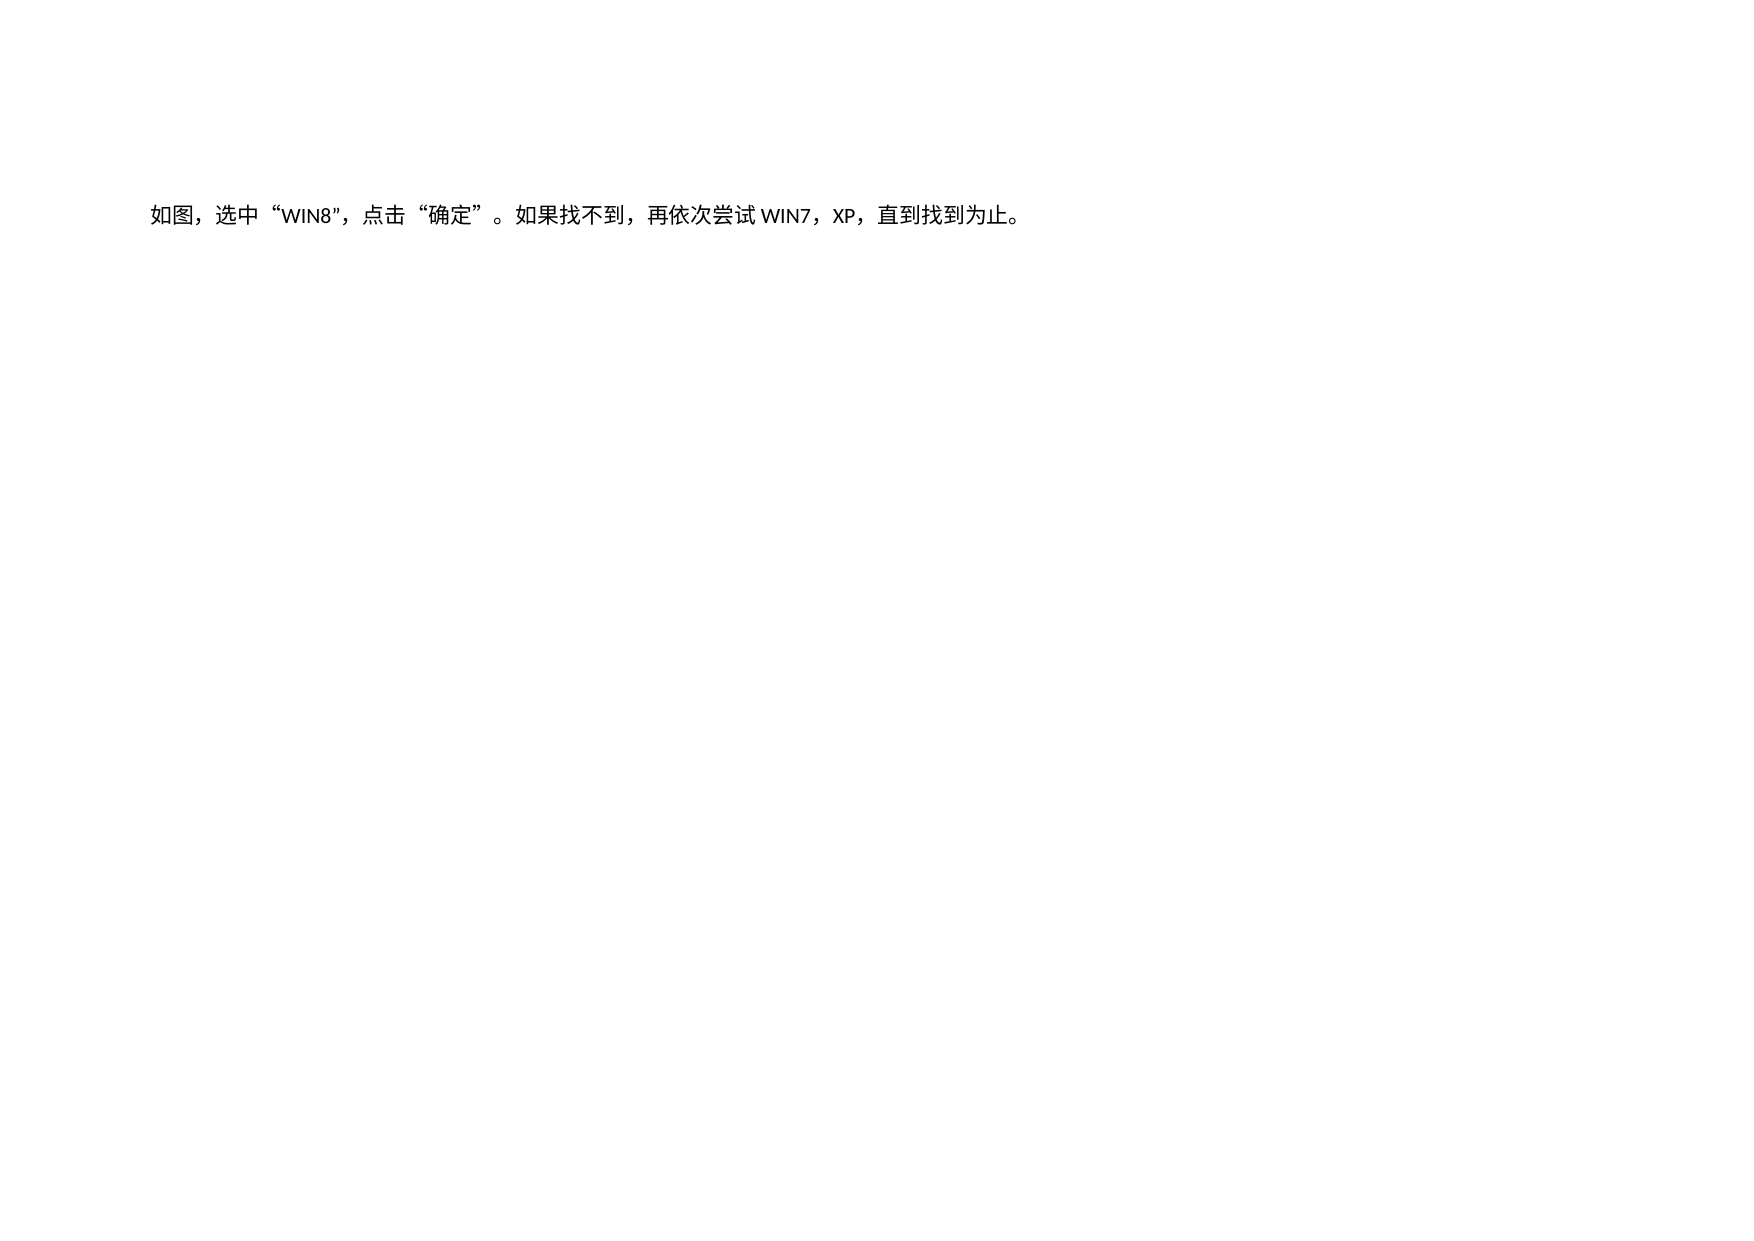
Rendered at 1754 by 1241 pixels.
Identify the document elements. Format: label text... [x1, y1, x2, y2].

text 如图，选中“WIN8”，点击“确定”。如果找不到，再依次尝试WIN7，XP，直到找到为止。 [150, 198, 1604, 230]
